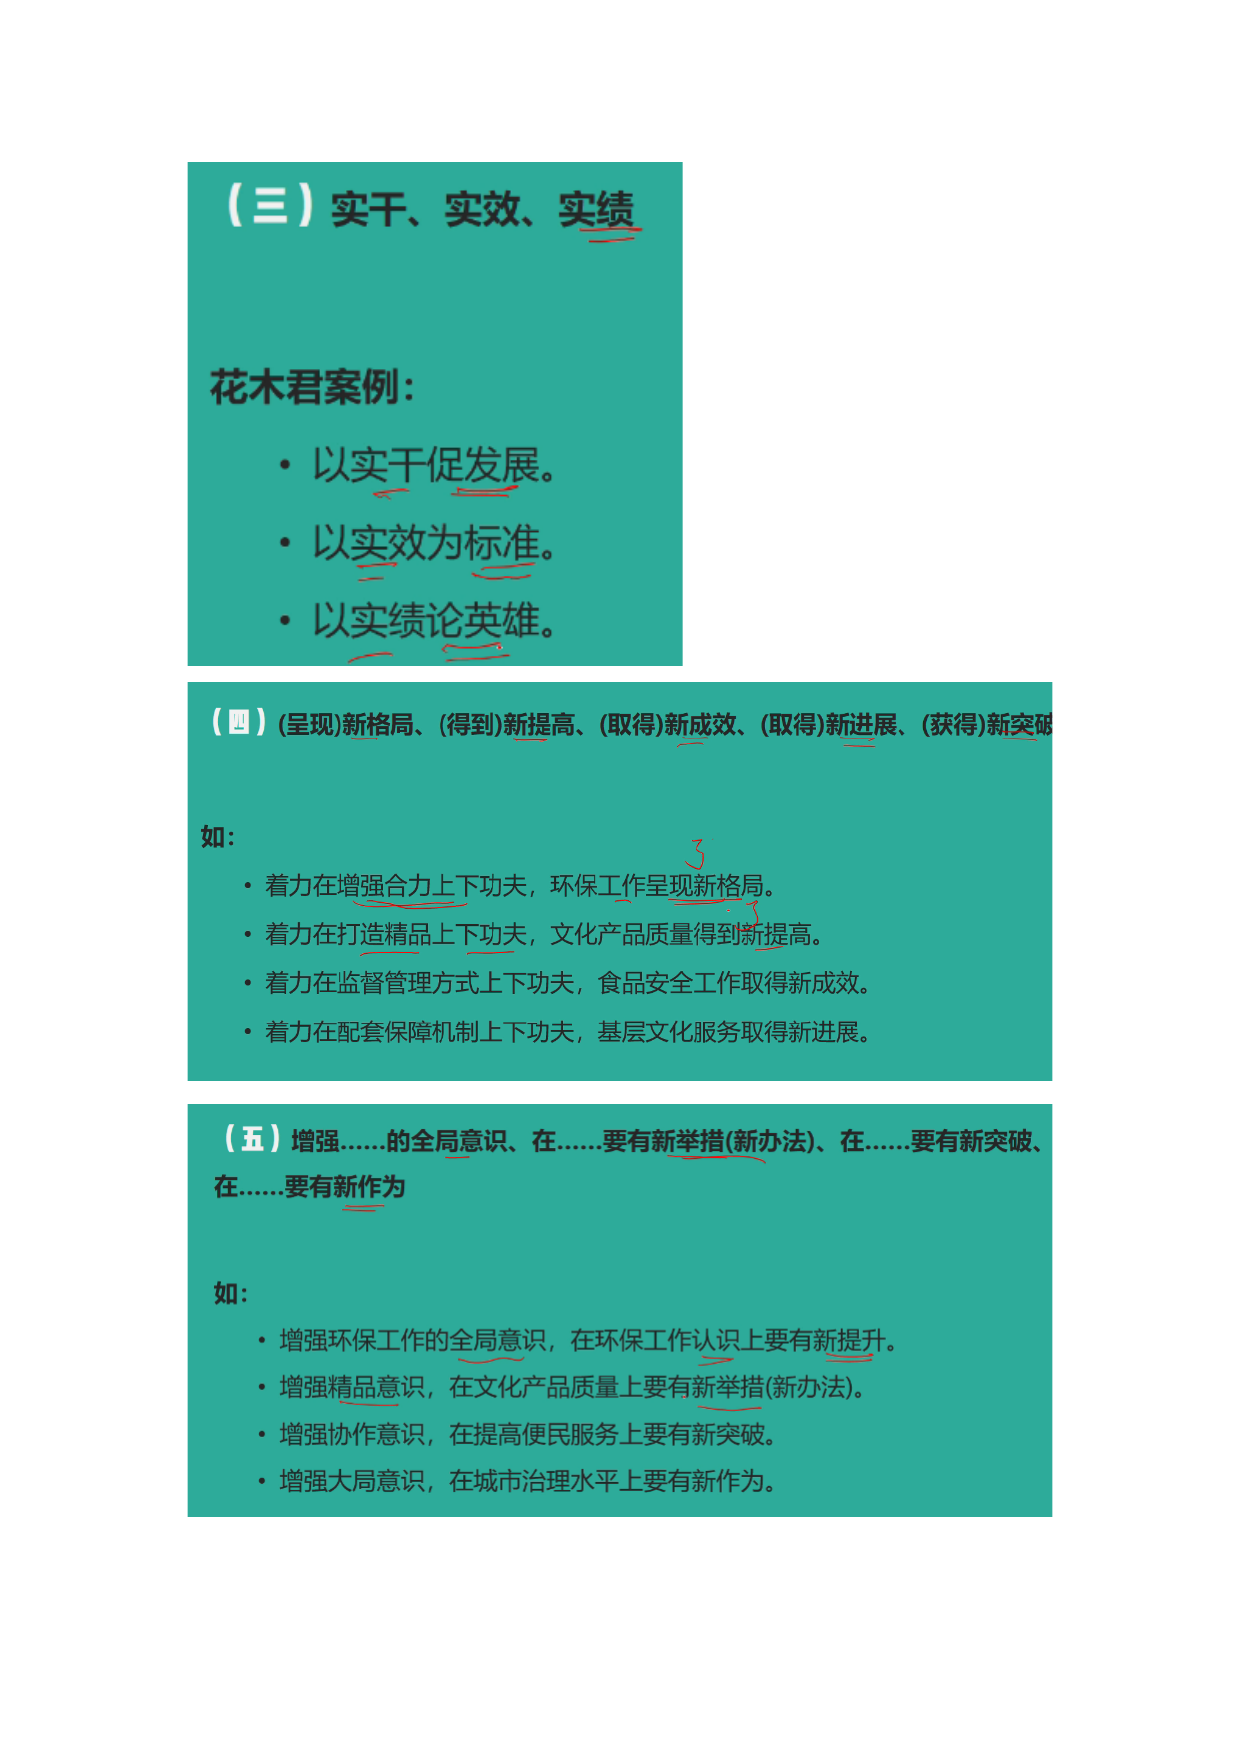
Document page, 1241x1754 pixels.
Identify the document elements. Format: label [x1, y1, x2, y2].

picture [187, 682, 1053, 1081]
picture [187, 1104, 1053, 1517]
picture [187, 162, 683, 666]
